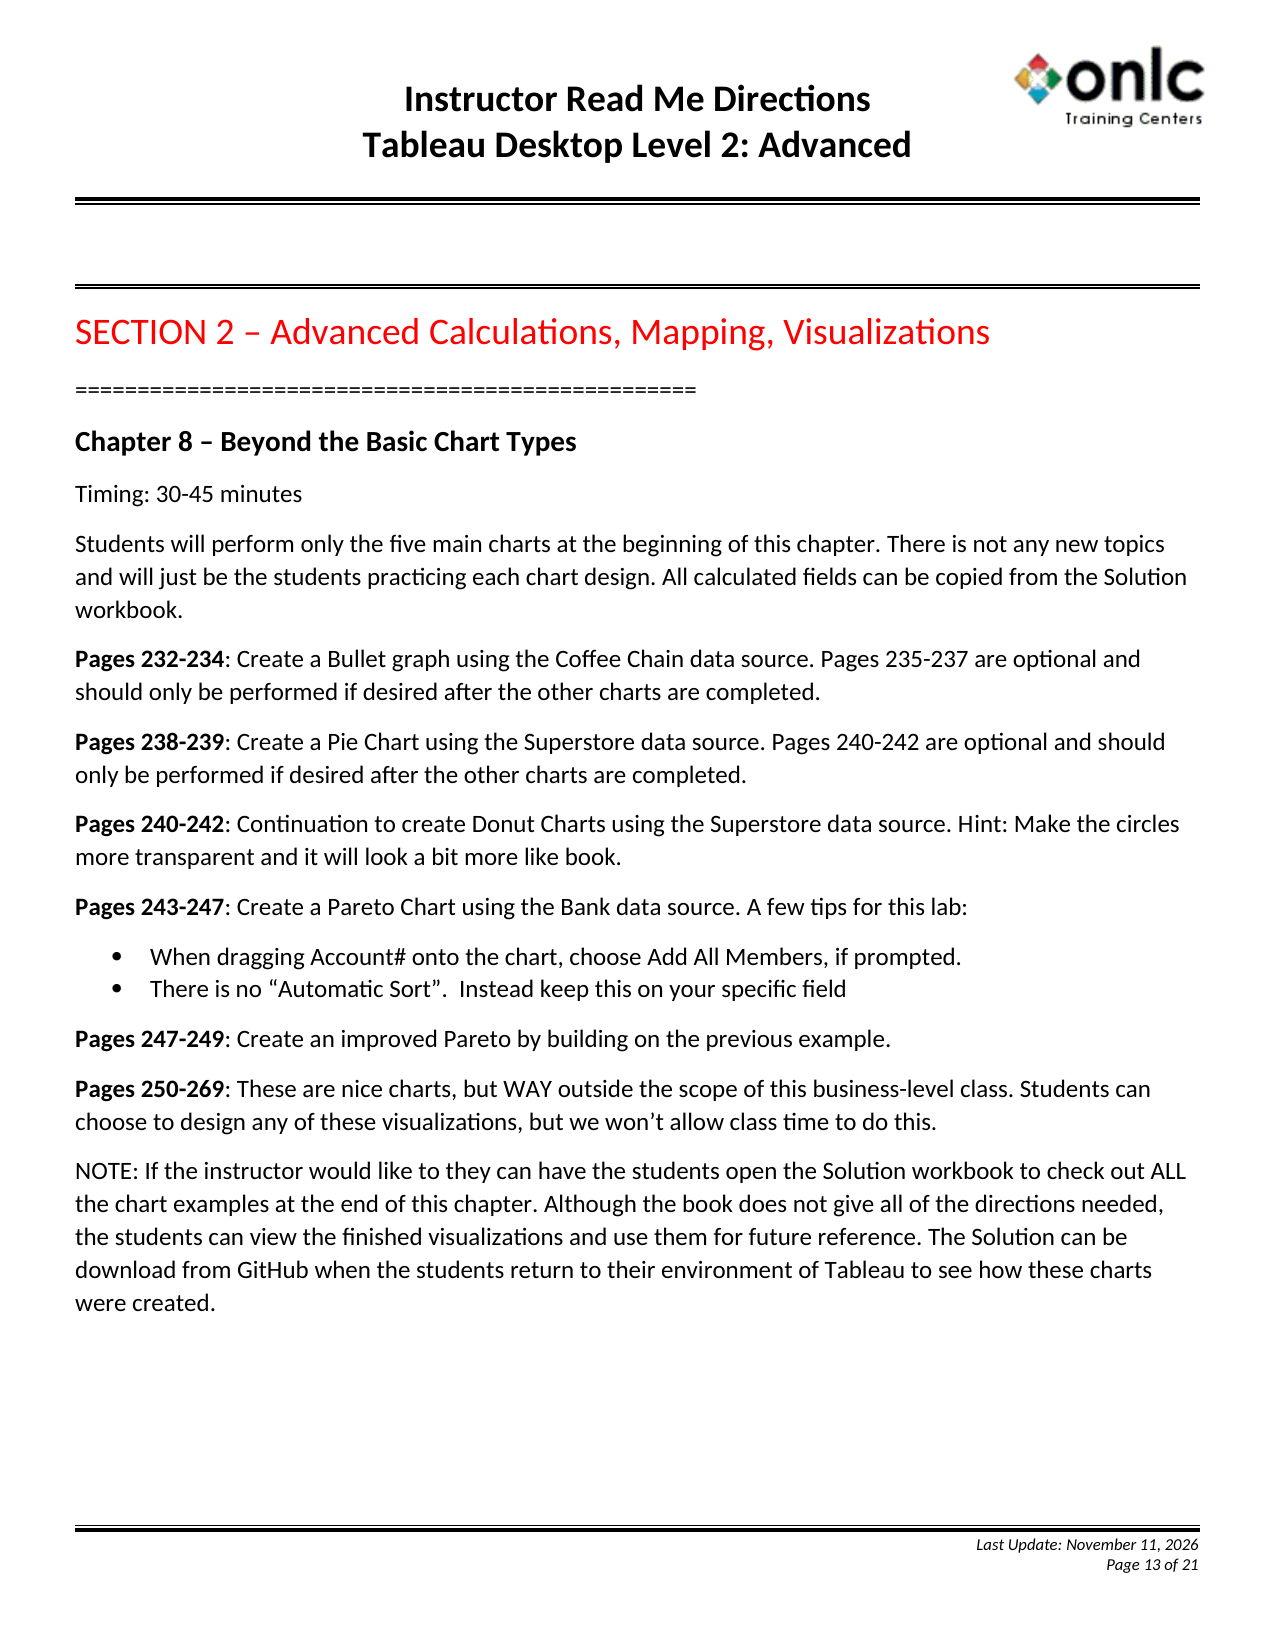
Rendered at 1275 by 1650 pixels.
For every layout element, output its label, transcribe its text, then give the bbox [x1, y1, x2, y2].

text Students will perform only the five main charts at the beginning of this chapter. There is not any new topics and will just be the students practicing each chart design. All calculated fields can be copied from the Solution workbook. [75, 528, 1200, 624]
text Pages 238-239: Create a Pie Chart using the Superstore data source. Pages 240-242 are optional and should only be performed if desired after the other charts are completed. [75, 726, 1200, 789]
text Timing: 30-45 minutes [75, 479, 1200, 509]
text ================================================== [75, 374, 1200, 404]
text Pages 243-247: Create a Pareto Chart using the Bank data source. A few tips for this lab: [75, 891, 1200, 922]
text Pages 250-269: These are nice charts, but WAY outside the scope of this business-level class. Students can choose to design any of these visualizations, but we won’t allow class time to do this. [75, 1073, 1200, 1136]
text SECTION 2 – Advanced Calculations, Mapping, Visualizations [75, 308, 1200, 354]
list When dragging Account# onto the chart, choose Add All Members, if prompted. [112, 941, 1200, 971]
text Pages 247-249: Create an improved Pareto by building on the previous example. [75, 1023, 1200, 1054]
text NOTE: If the instructor would like to they can have the students open the Solution workbook to check out ALL the chart examples at the end of this chapter. Although the book does not give all of the directions needed, the students can view the finished visualizations and use them for future reference. The Solution can be download from GitHub when the students return to their environment of Tableau to see how these charts were created. [75, 1155, 1200, 1317]
picture [1002, 30, 1222, 143]
text Pages 240-242: Continuation to create Donut Charts using the Superstore data source. Hint: Make the circles more transparent and it will look a bit more like book. [75, 809, 1200, 872]
text Chapter 8 – Beyond the Basic Chart Types [75, 423, 1200, 459]
list There is no “Automatic Sort”. Instead keep this on your specific field [112, 974, 1200, 1004]
text Pages 232-234: Create a Bullet graph using the Coffee Chain data source. Pages 235-237 are optional and should only be performed if desired after the other charts are completed. [75, 644, 1200, 707]
